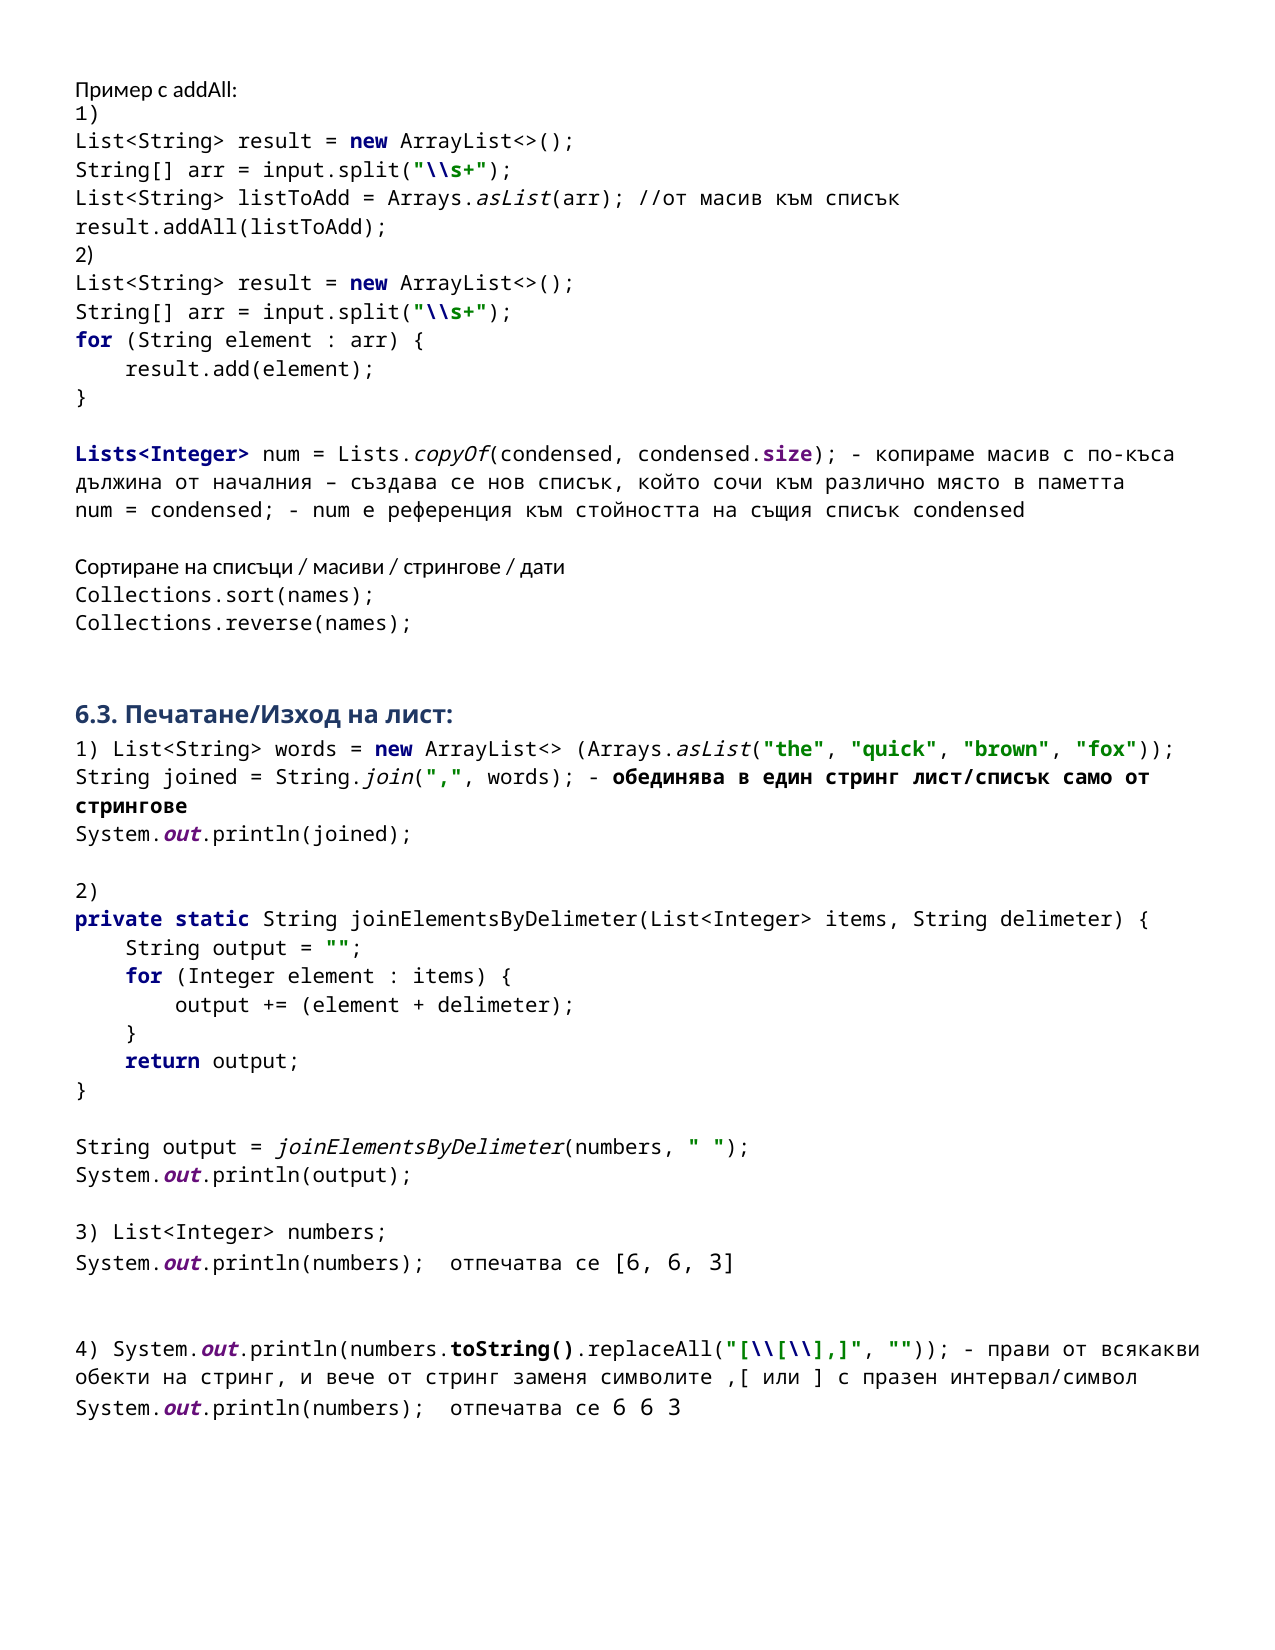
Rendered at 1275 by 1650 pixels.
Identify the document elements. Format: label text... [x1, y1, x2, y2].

text Lists<Integer> num = Lists.copyOf(condensed, condensed.size); - копираме масив с по-къса дължина от началния – създава се нов списък, който сочи към различно място в паметта [75, 439, 1200, 496]
text 3) List<Integer> numbers; [75, 1217, 1200, 1246]
text 2) [75, 876, 1200, 904]
text 2) [75, 240, 1200, 268]
text System.out.println(numbers); отпечатва се [6, 6, 3] [75, 1246, 1200, 1277]
text Сортиране на списъци / масиви / стрингове / дати [75, 552, 1200, 580]
text String[] arr = input.split("\\s+"); List<String> listToAdd = Arrays.asList(arr); //от масив към списък result.addAll(listToAdd); [75, 155, 1200, 240]
text System.out.println(joined); [75, 819, 1200, 848]
text Collections.sort(names); [75, 580, 1200, 608]
text 1) List<String> words = new ArrayList<> (Arrays.asList("the", "quick", "brown", "fox")); String joined = String.join(",", words); - обединява в един стринг лист/списък само от стрингове [75, 734, 1200, 819]
text Пример с addAll: [75, 75, 1200, 103]
text 4) System.out.println(numbers.toString().replaceAll("[\\[\\],]", "")); - прави от всякакви обекти на стринг, и вече от стринг заменя символите ,[ или ] с празен интервал/символ [75, 1334, 1200, 1391]
subtitle 6.3. Печатане/Изход на лист: [75, 697, 1200, 731]
text num = condensed; - num е референция към стойността на същия списък condensed [75, 496, 1200, 524]
text 1) [75, 103, 1200, 127]
text String[] arr = input.split("\\s+"); for (String element : arr) { result.add(element); } [75, 297, 1200, 411]
text List<String> result = new ArrayList<>(); [75, 268, 1200, 297]
text private static String joinElementsByDelimeter(List<Integer> items, String delimeter) { String output = ""; for (Integer element : items) { output += (element + delimeter); } return output; } [75, 904, 1200, 1103]
text Collections.reverse(names); [75, 608, 1200, 637]
text List<String> result = new ArrayList<>(); [75, 127, 1200, 155]
text System.out.println(numbers); отпечатва се 6 6 3 [75, 1391, 1200, 1422]
text String output = joinElementsByDelimeter(numbers, " "); System.out.println(output); [75, 1132, 1200, 1189]
